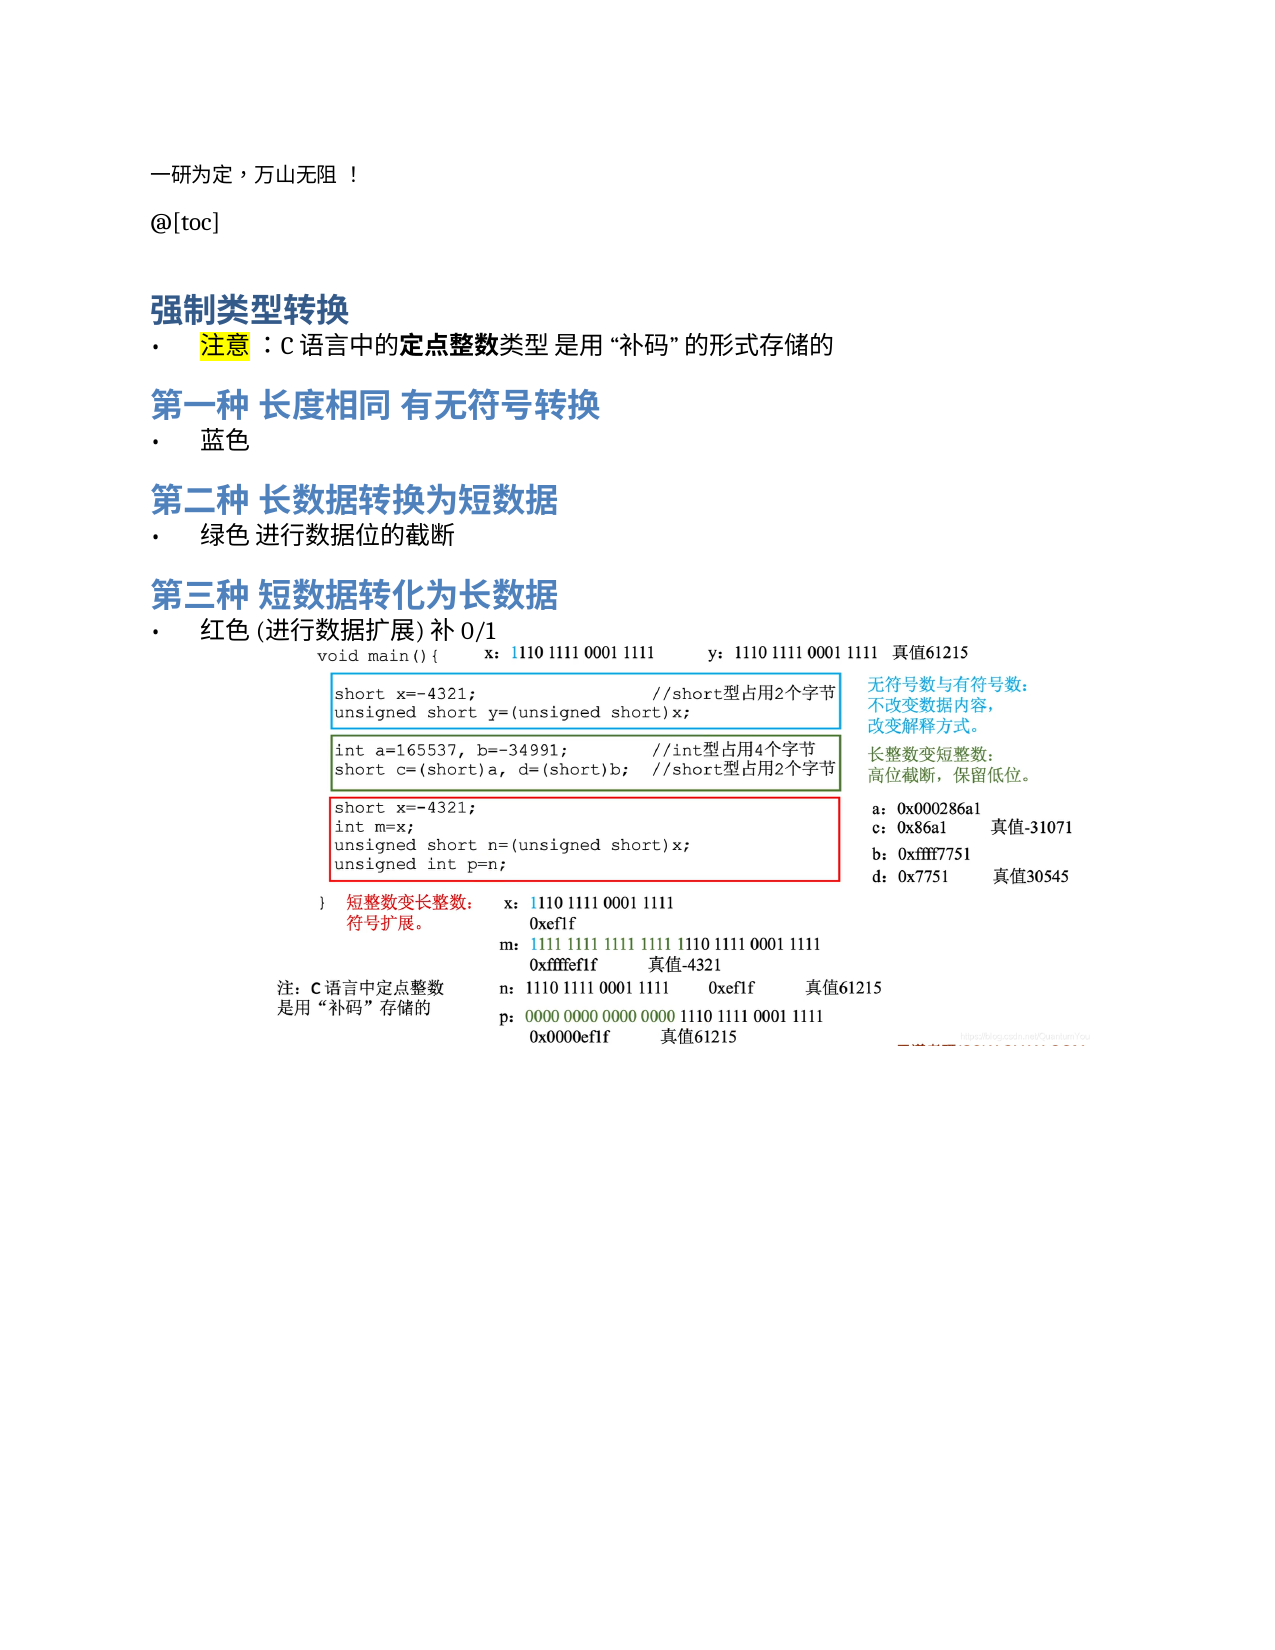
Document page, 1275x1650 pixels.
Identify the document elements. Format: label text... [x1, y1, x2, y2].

list 蓝色 [150, 427, 1125, 456]
list 绿色 进行数据位的截断 [150, 522, 1125, 551]
subtitle 强制类型转换 [150, 286, 1125, 332]
subtitle 第三种 短数据转化为长数据 [150, 571, 1125, 617]
text @[toc] [150, 208, 1125, 236]
subtitle 第一种 长度相同 有无符号转换 [150, 381, 1125, 427]
picture [218, 645, 1094, 1046]
subtitle 第二种 长数据转换为短数据 [150, 476, 1125, 522]
text 一研为定，万山无阻 ！ [150, 160, 1125, 189]
list 注意 ：C 语言中的定点整数类型 是用 “补码” 的形式存储的 [250, 332, 1125, 361]
